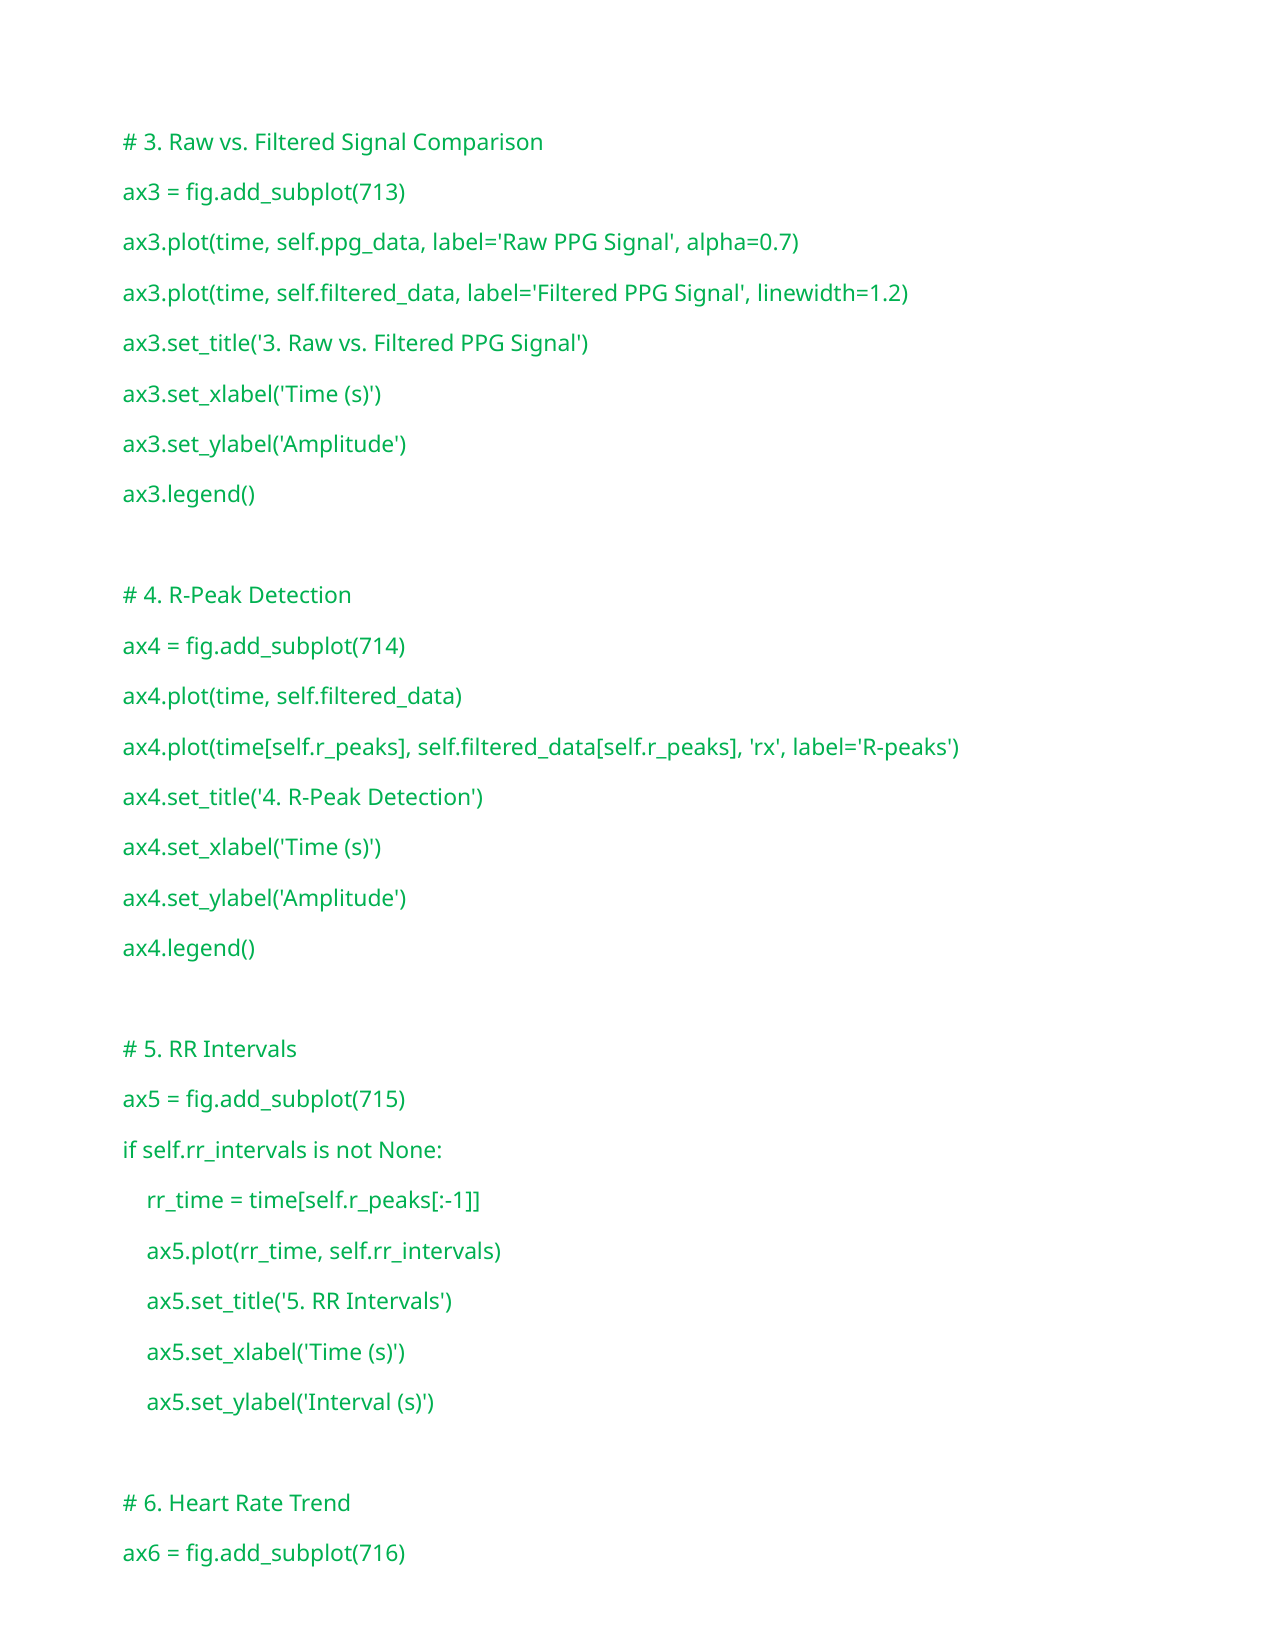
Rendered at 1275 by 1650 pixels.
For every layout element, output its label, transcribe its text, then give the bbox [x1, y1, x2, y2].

text # 4. R-Peak Detection [75, 579, 1200, 610]
text ax3.set_title('3. Raw vs. Filtered PPG Signal') [75, 327, 1200, 358]
text ax5.plot(rr_time, self.rr_intervals) [75, 1234, 1200, 1266]
text # 3. Raw vs. Filtered Signal Comparison [75, 125, 1200, 157]
text ax5.set_xlabel('Time (s)') [75, 1335, 1200, 1367]
text ax4.plot(time, self.filtered_data) [75, 680, 1200, 711]
text # 6. Heart Rate Trend [75, 1487, 1200, 1518]
text # 5. RR Intervals [75, 1033, 1200, 1064]
text ax4.set_ylabel('Amplitude') [75, 882, 1200, 913]
text ax4.plot(time[self.r_peaks], self.filtered_data[self.r_peaks], 'rx', label='R-peaks') [75, 730, 1200, 762]
text rr_time = time[self.r_peaks[:-1]] [75, 1184, 1200, 1215]
text ax3.plot(time, self.filtered_data, label='Filtered PPG Signal', linewidth=1.2) [75, 277, 1200, 308]
text ax5 = fig.add_subplot(715) [75, 1083, 1200, 1114]
text ax3.legend() [75, 478, 1200, 509]
text ax3.set_ylabel('Amplitude') [75, 428, 1200, 459]
text ax4 = fig.add_subplot(714) [75, 629, 1200, 661]
text ax4.set_title('4. R-Peak Detection') [75, 781, 1200, 812]
text ax4.legend() [75, 932, 1200, 963]
text ax3.plot(time, self.ppg_data, label='Raw PPG Signal', alpha=0.7) [75, 226, 1200, 257]
text ax3 = fig.add_subplot(713) [75, 176, 1200, 207]
text ax4.set_xlabel('Time (s)') [75, 831, 1200, 862]
text ax5.set_title('5. RR Intervals') [75, 1285, 1200, 1316]
text if self.rr_intervals is not None: [75, 1134, 1200, 1165]
text ax6 = fig.add_subplot(716) [75, 1537, 1200, 1568]
text ax3.set_xlabel('Time (s)') [75, 377, 1200, 409]
text ax5.set_ylabel('Interval (s)') [75, 1386, 1200, 1417]
